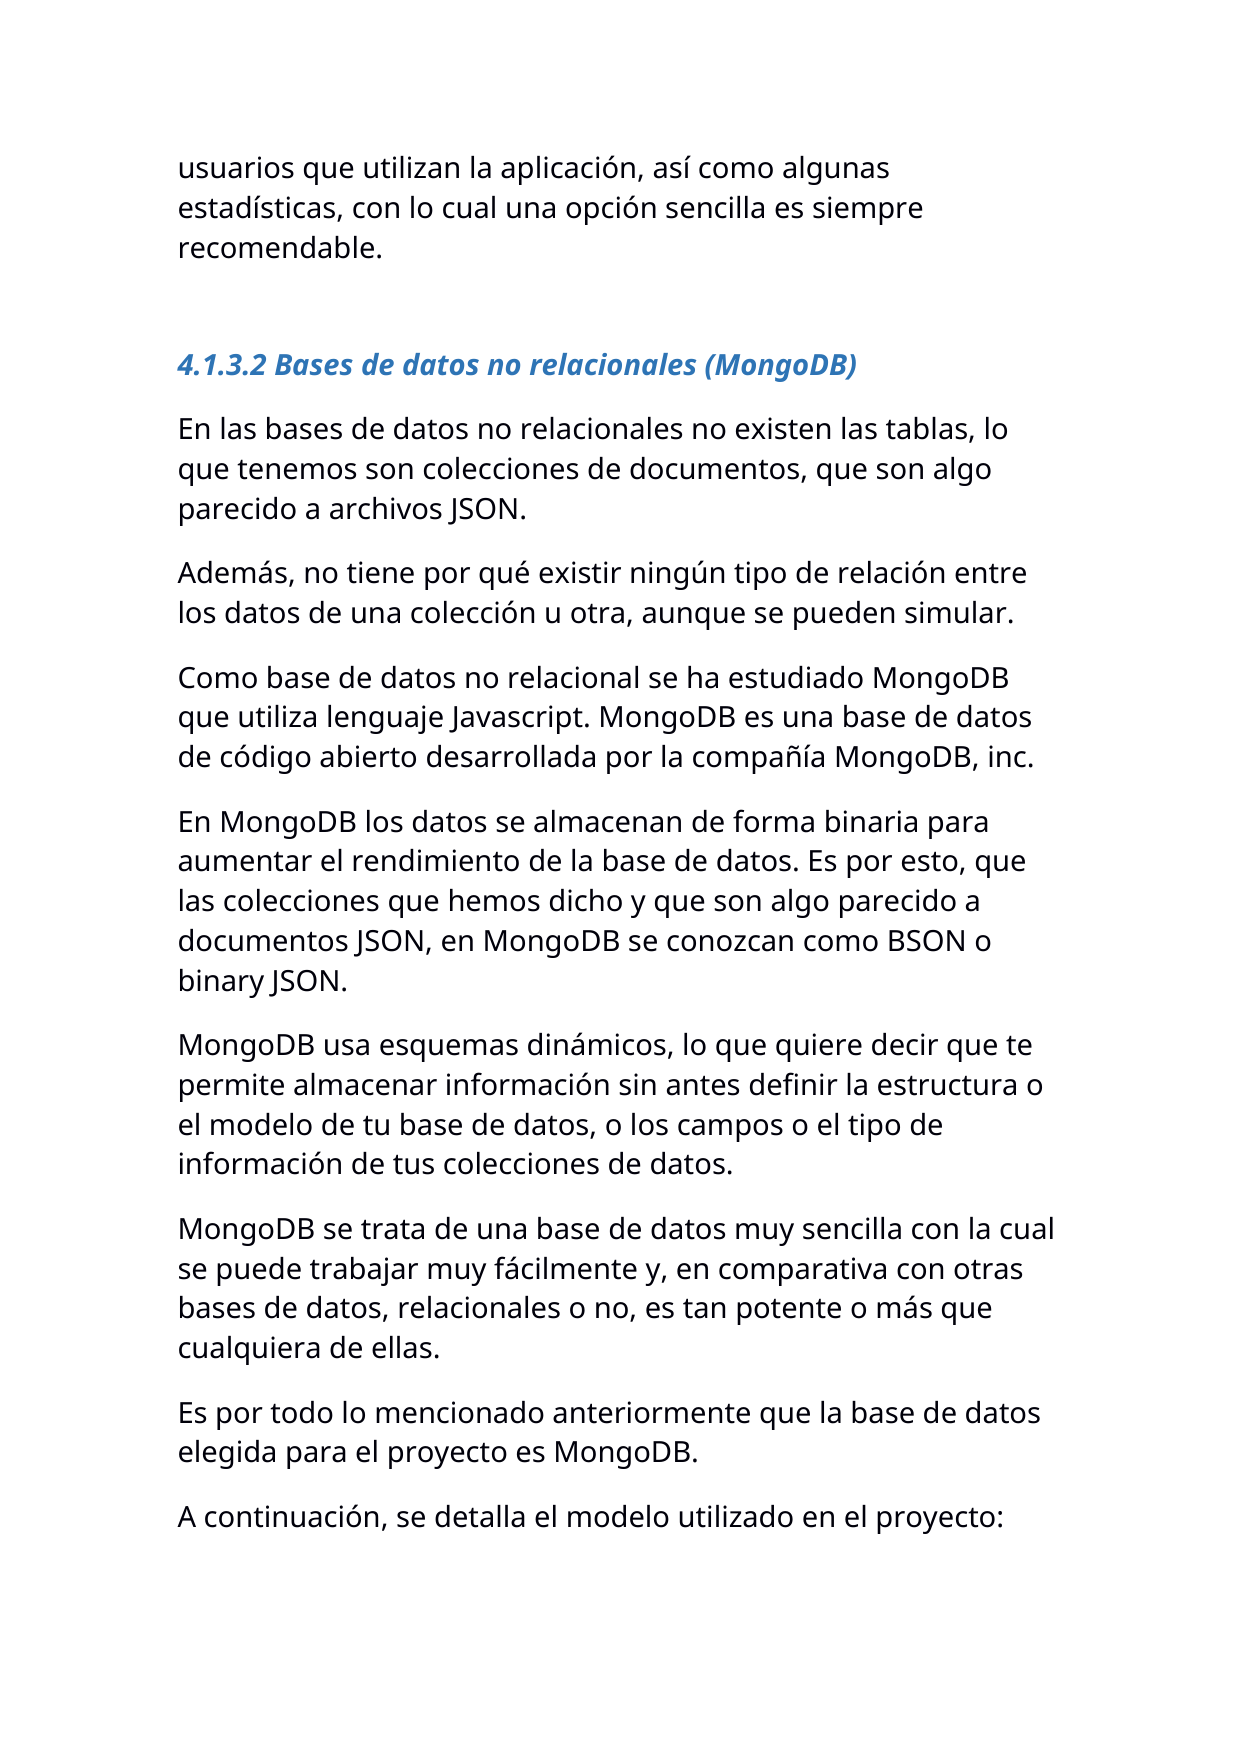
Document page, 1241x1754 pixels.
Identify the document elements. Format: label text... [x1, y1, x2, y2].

text En MongoDB los datos se almacenan de forma binaria para aumentar el rendimiento de la base de datos. Es por esto, que las colecciones que hemos dicho y que son algo parecido a documentos JSON, en MongoDB se conozcan como BSON o binary JSON. [177, 801, 1063, 999]
text Es por todo lo mencionado anteriormente que la base de datos elegida para el proyecto es MongoDB. [177, 1392, 1063, 1471]
text MongoDB se trata de una base de datos muy sencilla con la cual se puede trabajar muy fácilmente y, en comparativa con otras bases de datos, relacionales o no, es tan potente o más que cualquiera de ellas. [177, 1208, 1063, 1367]
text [177, 148, 1063, 267]
text En las bases de datos no relacionales no existen las tablas, lo que tenemos son colecciones de documentos, que son algo parecido a archivos JSON. [177, 408, 1063, 528]
text Además, no tiene por qué existir ningún tipo de relación entre los datos de una colección u otra, aunque se pueden simular. [177, 553, 1063, 632]
text A continuación, se detalla el modelo utilizado en el proyecto: [177, 1496, 1063, 1536]
text MongoDB usa esquemas dinámicos, lo que quiere decir que te permite almacenar información sin antes definir la estructura o el modelo de tu base de datos, o los campos o el tipo de información de tus colecciones de datos. [177, 1024, 1063, 1183]
text Como base de datos no relacional se ha estudiado MongoDB que utiliza lenguaje Javascript. MongoDB es una base de datos de código abierto desarrollada por la compañía MongoDB, inc. [177, 657, 1063, 776]
subtitle 4.1.3.2 Bases de datos no relacionales (MongoDB) [177, 344, 1063, 383]
